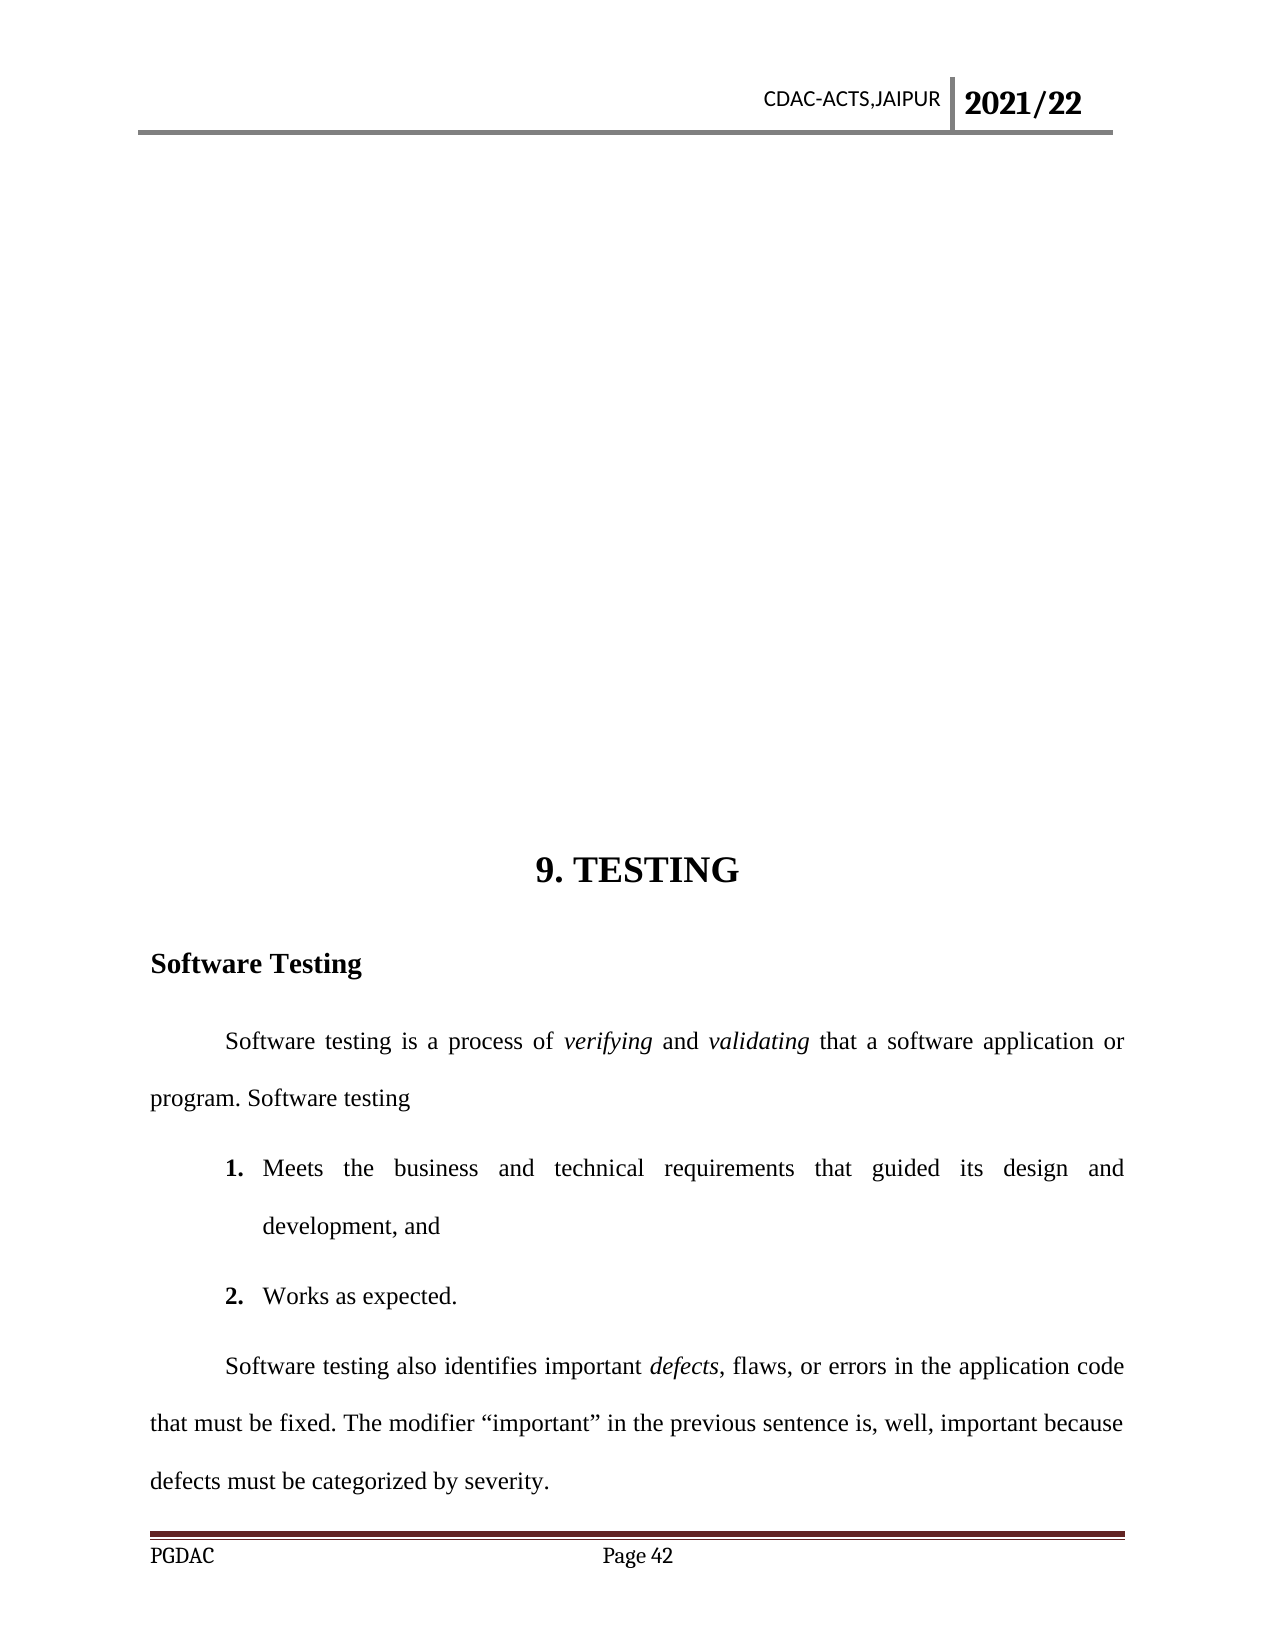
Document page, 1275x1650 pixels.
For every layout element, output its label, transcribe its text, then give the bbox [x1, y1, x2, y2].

text 1. Meets the business and technical requirements that guided its design and development, and [225, 1153, 1125, 1239]
text Software testing is a process of verifying and validating that a software application or program. Software testing [150, 1026, 1125, 1112]
text 2. Works as expected. [225, 1281, 1125, 1309]
text Software testing also identifies important defects, flaws, or errors in the application code that must be fixed. The modifier “important” in the previous sentence is, well, important because defects must be categorized by severity. [150, 1351, 1125, 1494]
text Software Testing [150, 946, 1125, 980]
text 9. TESTING [150, 847, 1125, 891]
